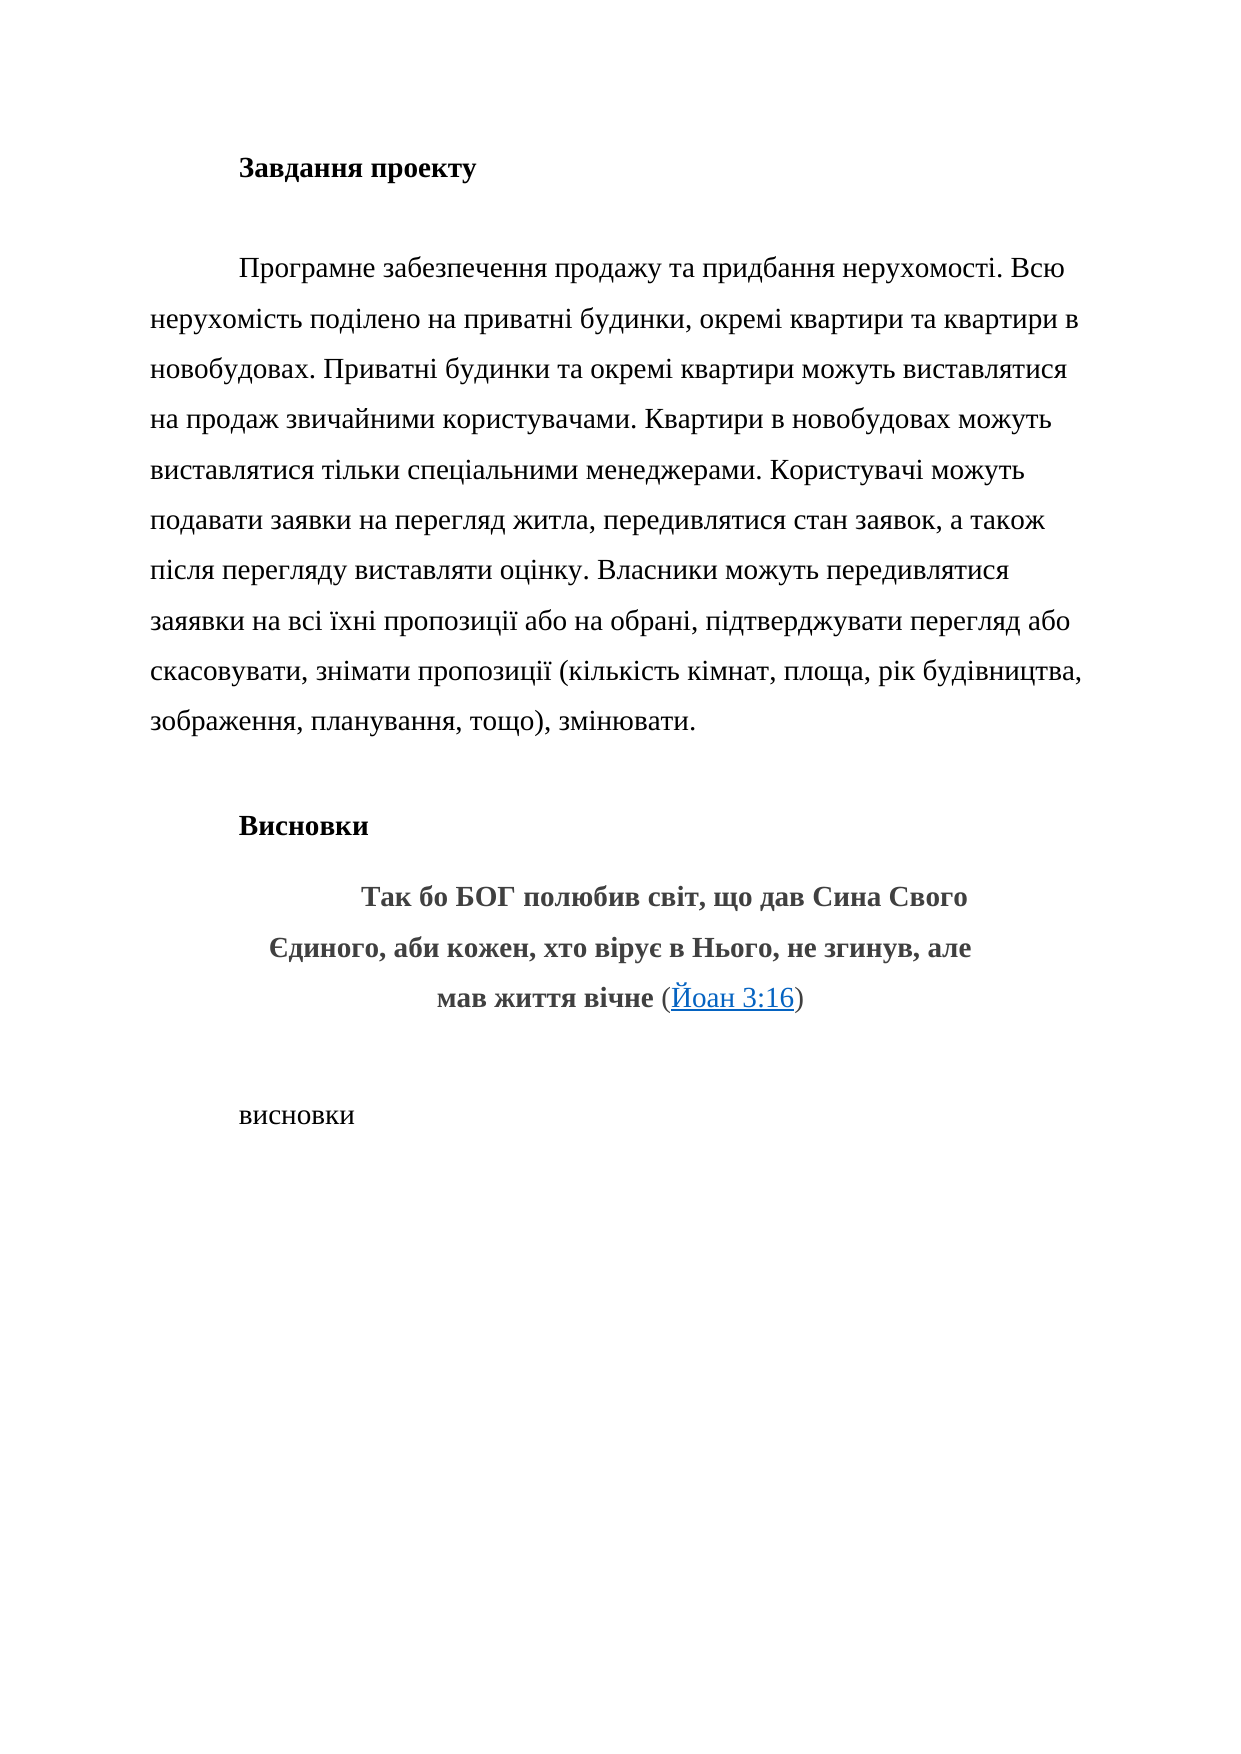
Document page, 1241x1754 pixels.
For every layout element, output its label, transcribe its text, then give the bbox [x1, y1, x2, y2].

text висновки [150, 1097, 1090, 1131]
text Так бо БОГ полюбив світ, що дав Сина Свого Єдиного, аби кожен, хто вірує в Нього, не згинув, але мав життя вічне (Йоан 3:16) [240, 879, 1000, 1013]
text Висновки [150, 808, 1090, 842]
text Завдання проекту [150, 150, 1090, 183]
text Програмне забезпечення продажу та придбання нерухомості. Всю нерухомість поділено на приватні будинки, окремі квартири та квартири в новобудовах. Приватні будинки та окремі квартири можуть виставлятися на продаж звичайними користувачами. Квартири в новобудовах можуть виставлятися тільки спеціальними менеджерами. Користувачі можуть подавати заявки на перегляд житла, передивлятися стан заявок, а також після перегляду виставляти оцінку. Власники можуть передивлятися заяявки на всі їхні пропозиції або на обрані, підтверджувати перегляд або скасовувати, знімати пропозиції (кількість кімнат, площа, рік будівництва, зображення, планування, тощо), змінювати. [150, 251, 1090, 737]
